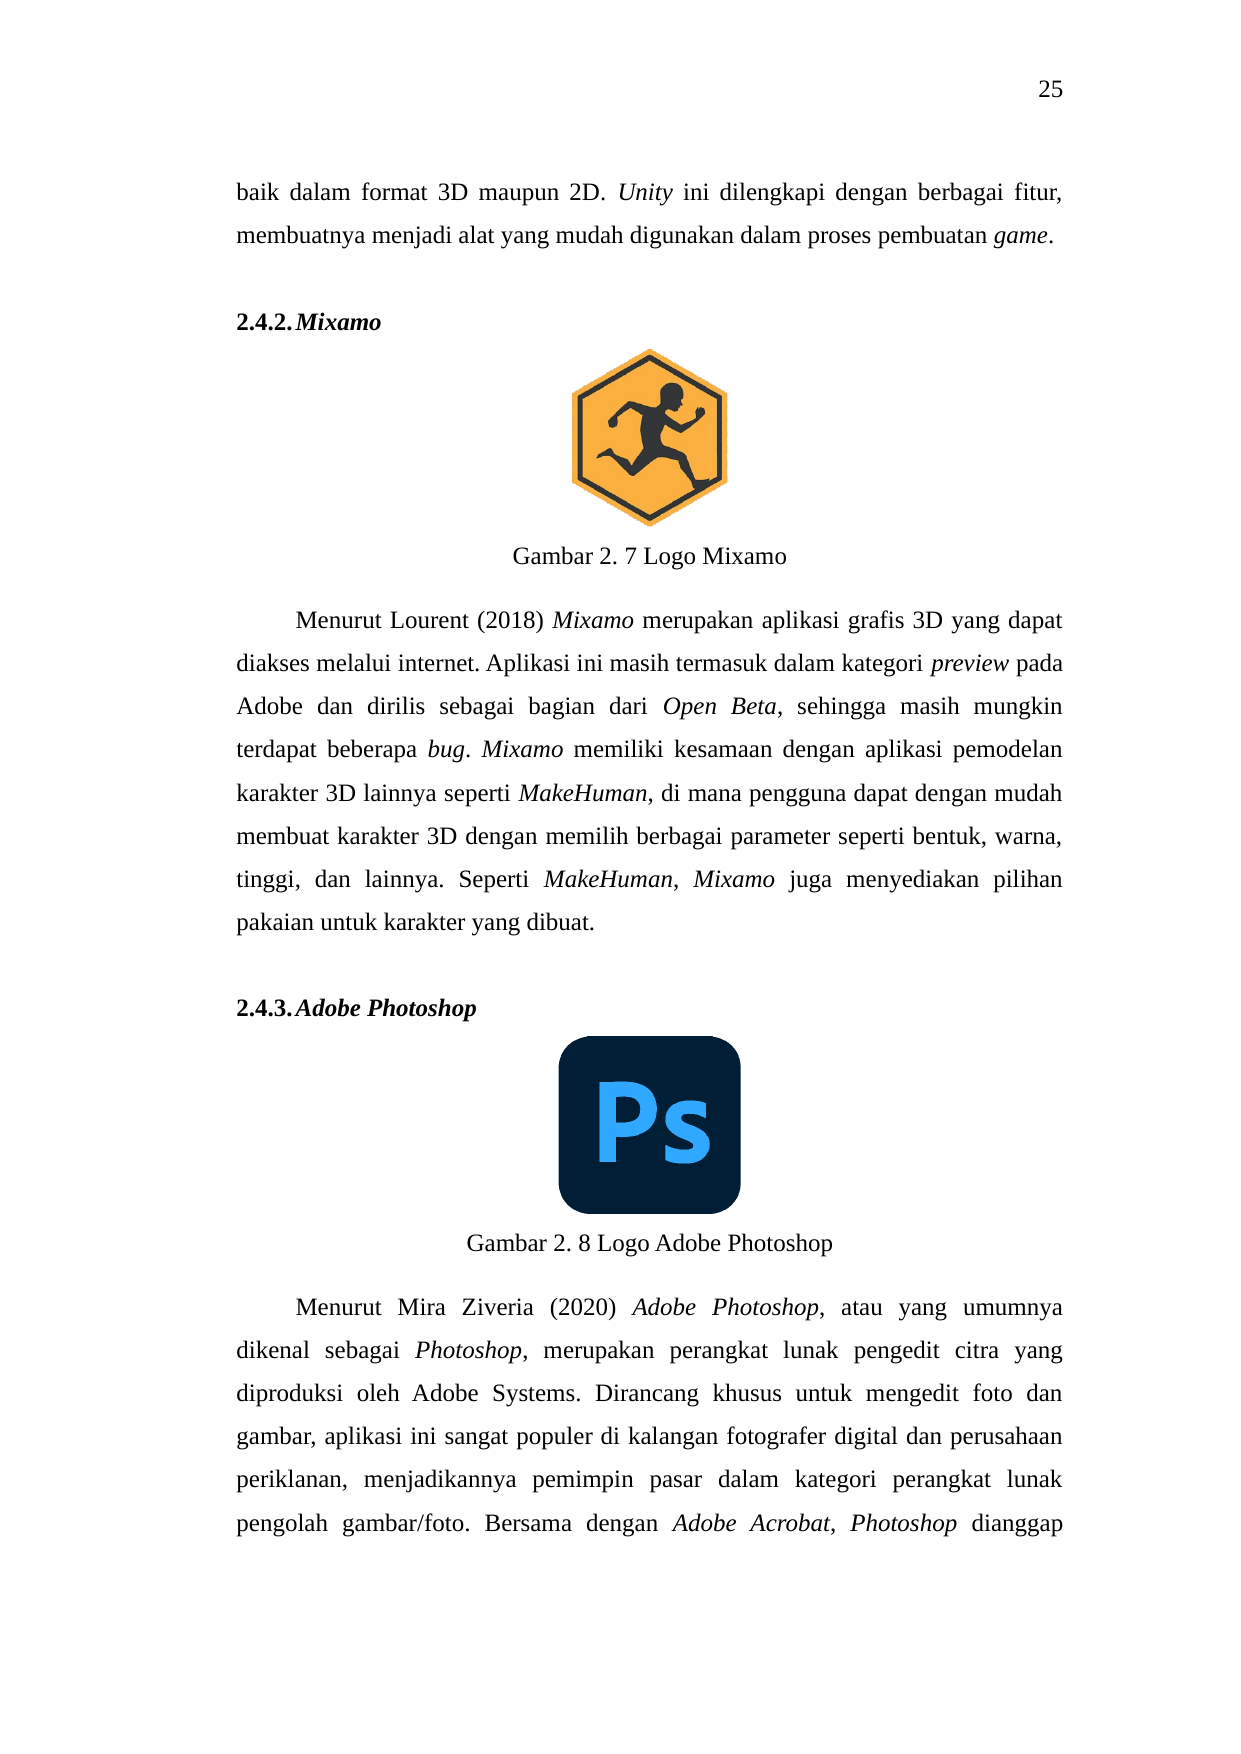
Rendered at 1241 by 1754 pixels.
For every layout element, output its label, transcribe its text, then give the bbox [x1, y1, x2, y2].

text Gambar 2. 8 Logo Adobe Photoshop [236, 1228, 1063, 1257]
picture [558, 1036, 741, 1214]
subtitle Mixamo [236, 307, 1063, 335]
picture [561, 349, 739, 527]
text Menurut Lourent (2018) Mixamo merupakan aplikasi grafis 3D yang dapat diakses melalui internet. Aplikasi ini masih termasuk dalam kategori preview pada Adobe dan dirilis sebagai bagian dari Open Beta, sehingga masih mungkin terdapat beberapa bug. Mixamo memiliki kesamaan dengan aplikasi pemodelan karakter 3D lainnya seperti MakeHuman, di mana pengguna dapat dengan mudah membuat karakter 3D dengan memilih berbagai parameter seperti bentuk, warna, tinggi, dan lainnya. Seperti MakeHuman, Mixamo juga menyediakan pilihan pakaian untuk karakter yang dibuat. [236, 605, 1063, 936]
text Gambar 2. 7 Logo Mixamo [236, 541, 1063, 570]
subtitle Adobe Photoshop [236, 993, 1063, 1022]
